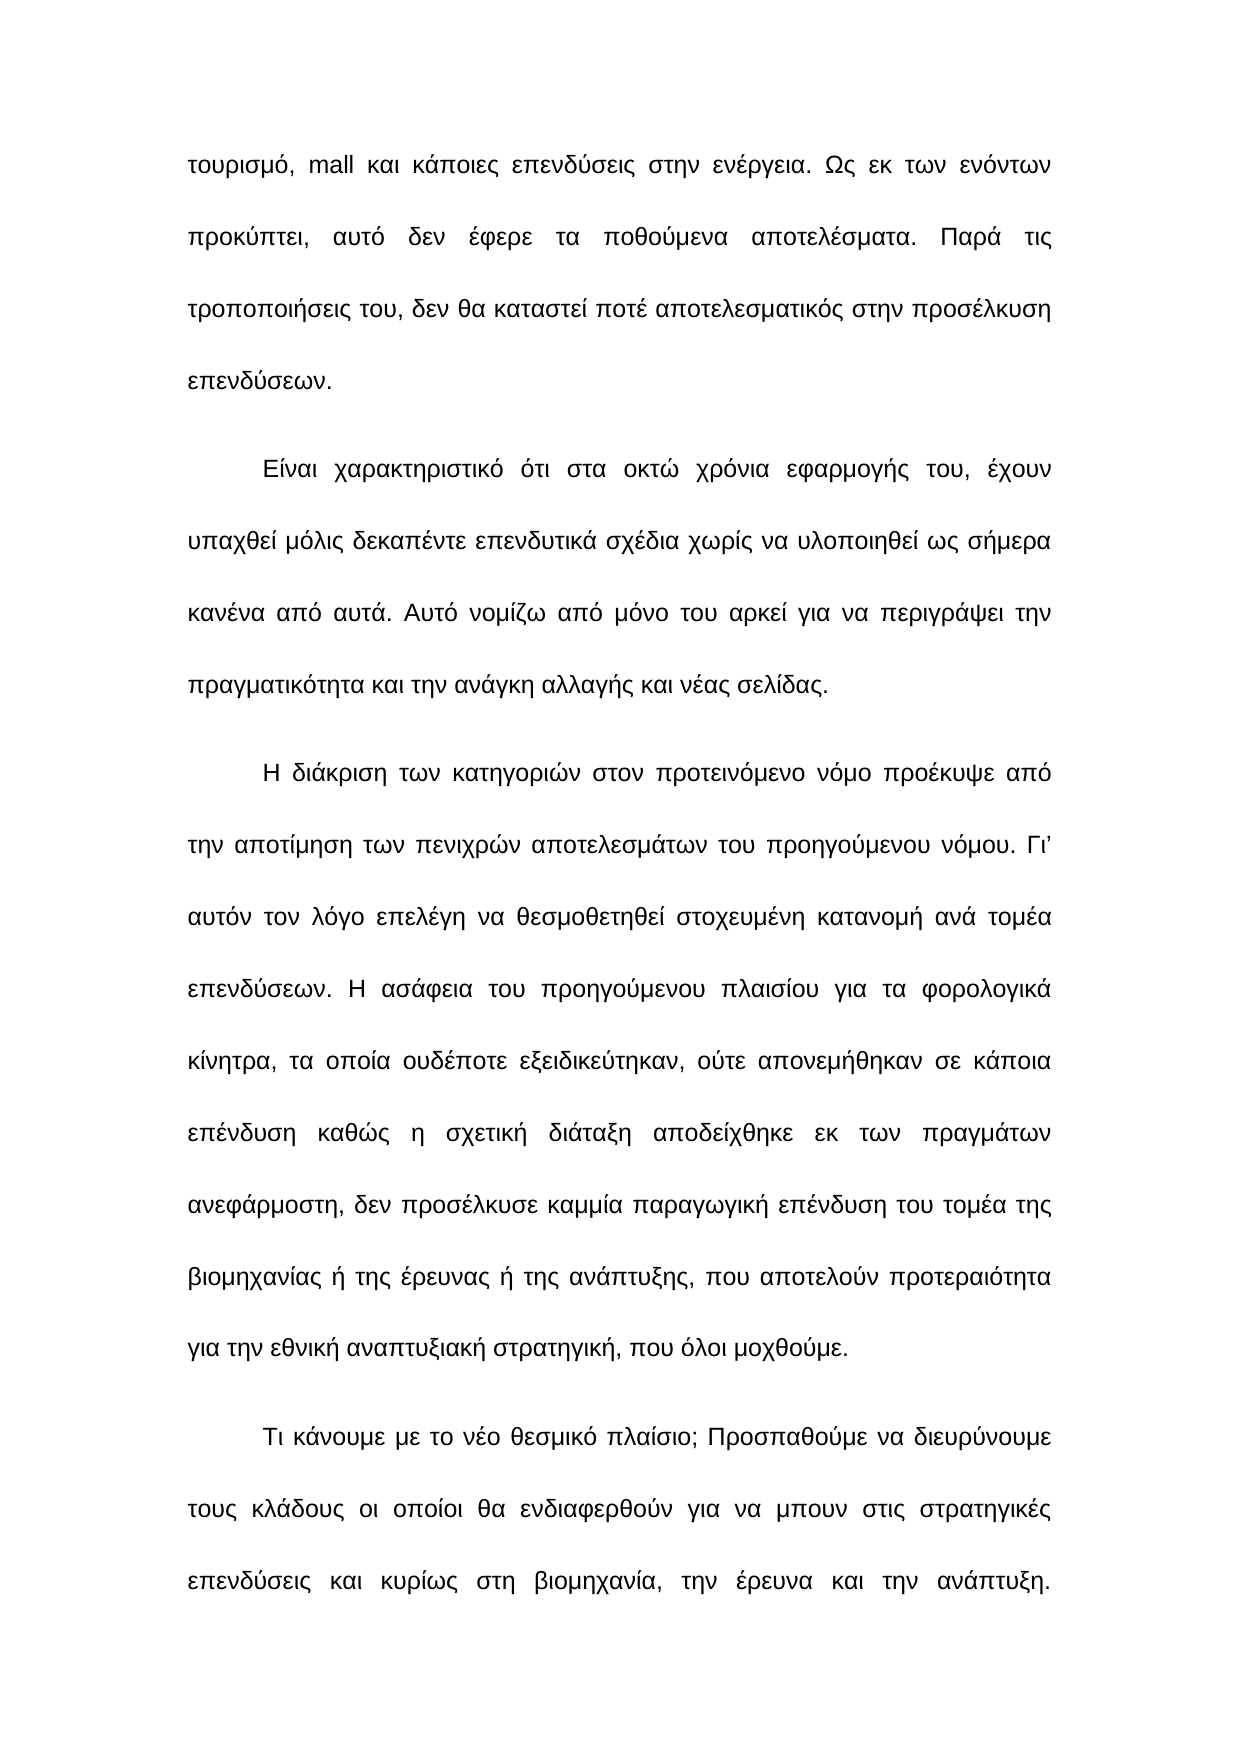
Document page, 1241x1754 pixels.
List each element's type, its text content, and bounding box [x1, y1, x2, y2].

text Η διάκριση των κατηγοριών στον προτεινόμενο νόμο προέκυψε από την αποτίμηση των πενιχρών αποτελεσμάτων του προηγούμενου νόμου. Γι’ αυτόν τον λόγο επελέγη να θεσμοθετηθεί στοχευμένη κατανομή ανά τομέα επενδύσεων. Η ασάφεια του προηγούμενου πλαισίου για τα φορολογικά κίνητρα, τα οποία ουδέποτε εξειδικεύτηκαν, ούτε απονεμήθηκαν σε κάποια επένδυση καθώς η σχετική διάταξη αποδείχθηκε εκ των πραγμάτων ανεφάρμοστη, δεν προσέλκυσε καμμία παραγωγική επένδυση του τομέα της βιομηχανίας ή της έρευνας ή της ανάπτυξης, που αποτελούν προτεραιότητα για την εθνική αναπτυξιακή στρατηγική, που όλοι μοχθούμε. [187, 758, 1053, 1362]
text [187, 150, 1053, 394]
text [187, 1422, 1053, 1594]
text Είναι χαρακτηριστικό ότι στα οκτώ χρόνια εφαρμογής του, έχουν υπαχθεί μόλις δεκαπέντε επενδυτικά σχέδια χωρίς να υλοποιηθεί ως σήμερα κανένα από αυτά. Αυτό νομίζω από μόνο του αρκεί για να περιγράψει την πραγματικότητα και την ανάγκη αλλαγής και νέας σελίδας. [187, 454, 1053, 698]
